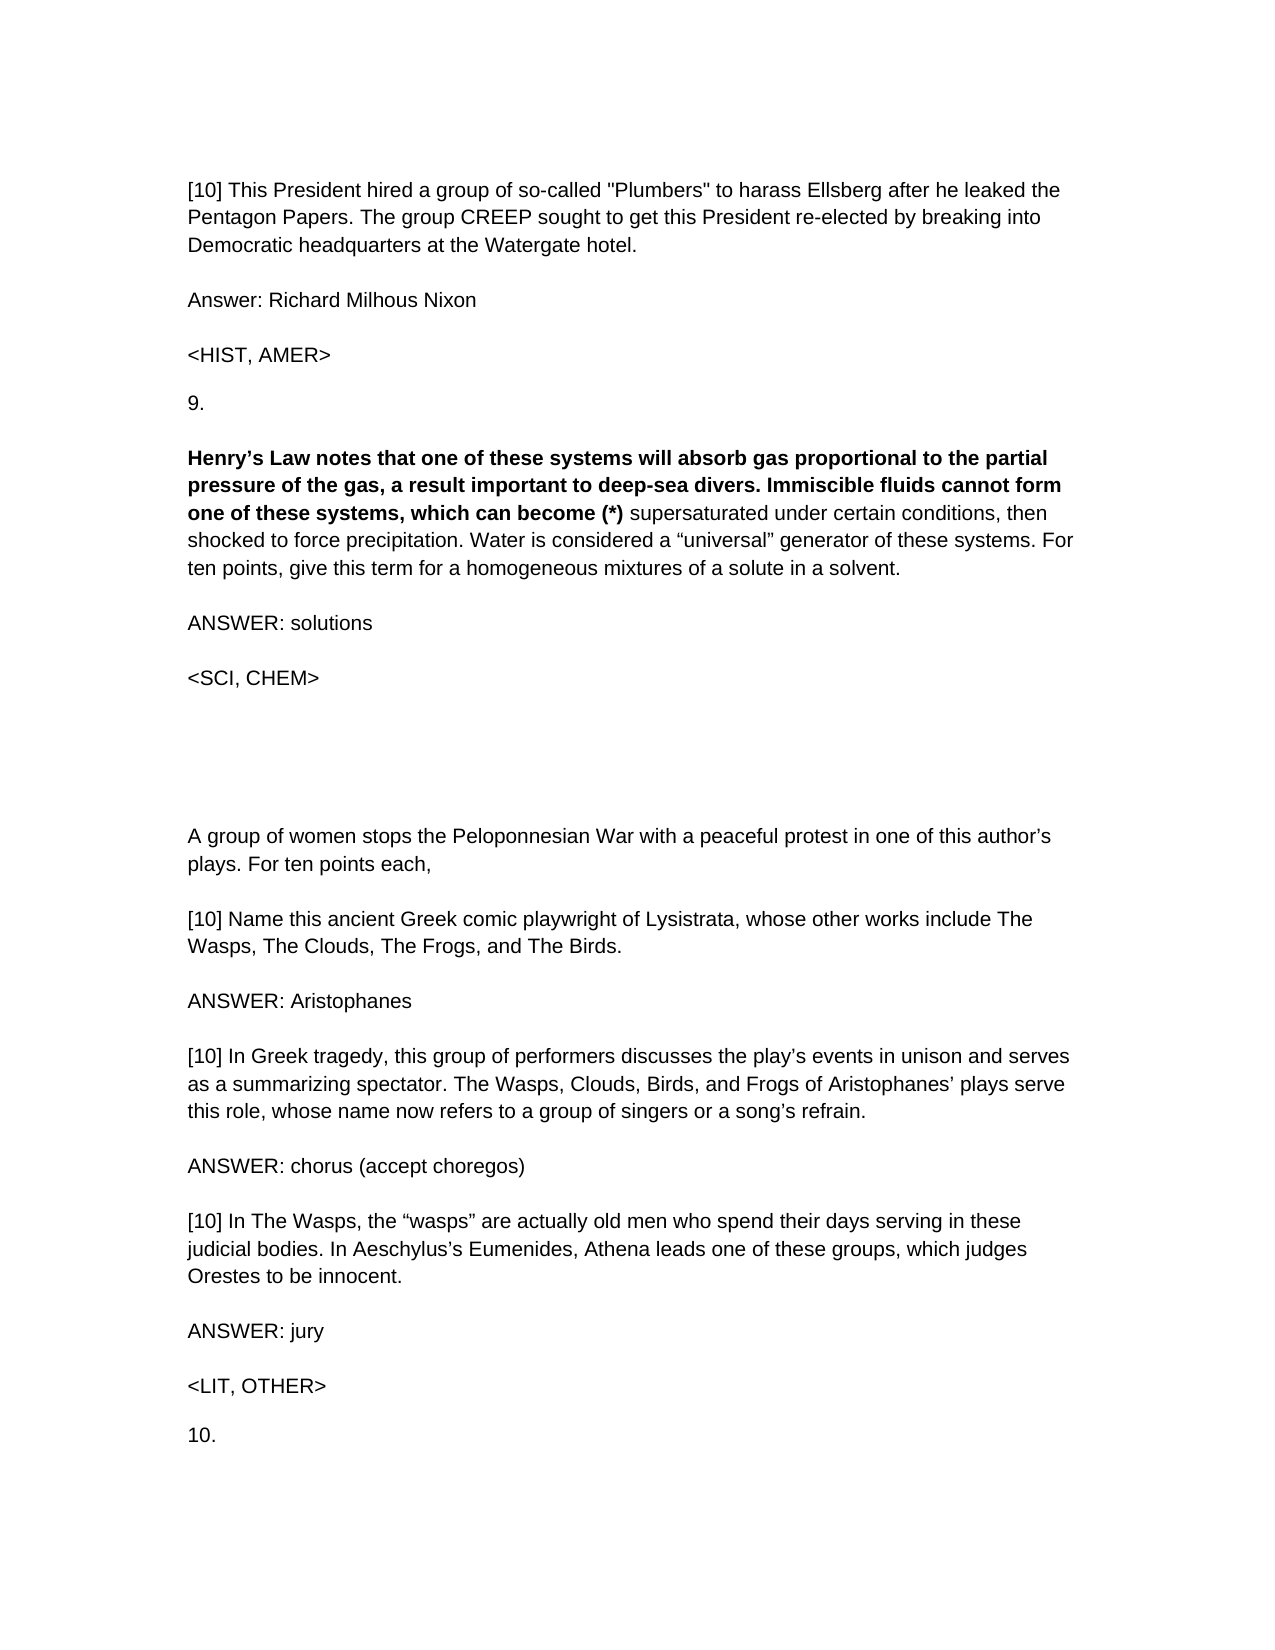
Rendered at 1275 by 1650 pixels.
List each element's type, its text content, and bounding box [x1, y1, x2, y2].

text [187, 1422, 1087, 1474]
text 9. Henry’s Law notes that one of these systems will absorb gas proportional to the partial pressure of the gas, a result important to deep-sea divers. Immiscible fluids cannot form one of these systems, which can become (*) supersaturated under certain conditions, then shocked to force precipitation. Water is considered a “universal” generator of these systems. For ten points, give this term for a homogeneous mixtures of a solute in a solvent. ANSWER: solutions <SCI, CHEM> [187, 391, 1087, 690]
text A group of women stops the Peloponnesian War with a peaceful protest in one of this author’s plays. For ten points each, [10] Name this ancient Greek comic playwright of Lysistrata, whose other works include The Wasps, The Clouds, The Frogs, and The Birds. ANSWER: Aristophanes [10] In Greek tragedy, this group of performers discusses the play’s events in unison and serves as a summarizing spectator. The Wasps, Clouds, Birds, and Frogs of Aristophanes’ plays serve this role, whose name now refers to a group of singers or a song’s refrain. ANSWER: chorus (accept choregos) [10] In The Wasps, the “wasps” are actually old men who spend their days serving in these judicial bodies. In Aeschylus’s Eumenides, Athena leads one of these groups, which judges Orestes to be innocent. ANSWER: jury <LIT, OTHER> [187, 714, 1087, 1398]
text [187, 150, 1087, 366]
